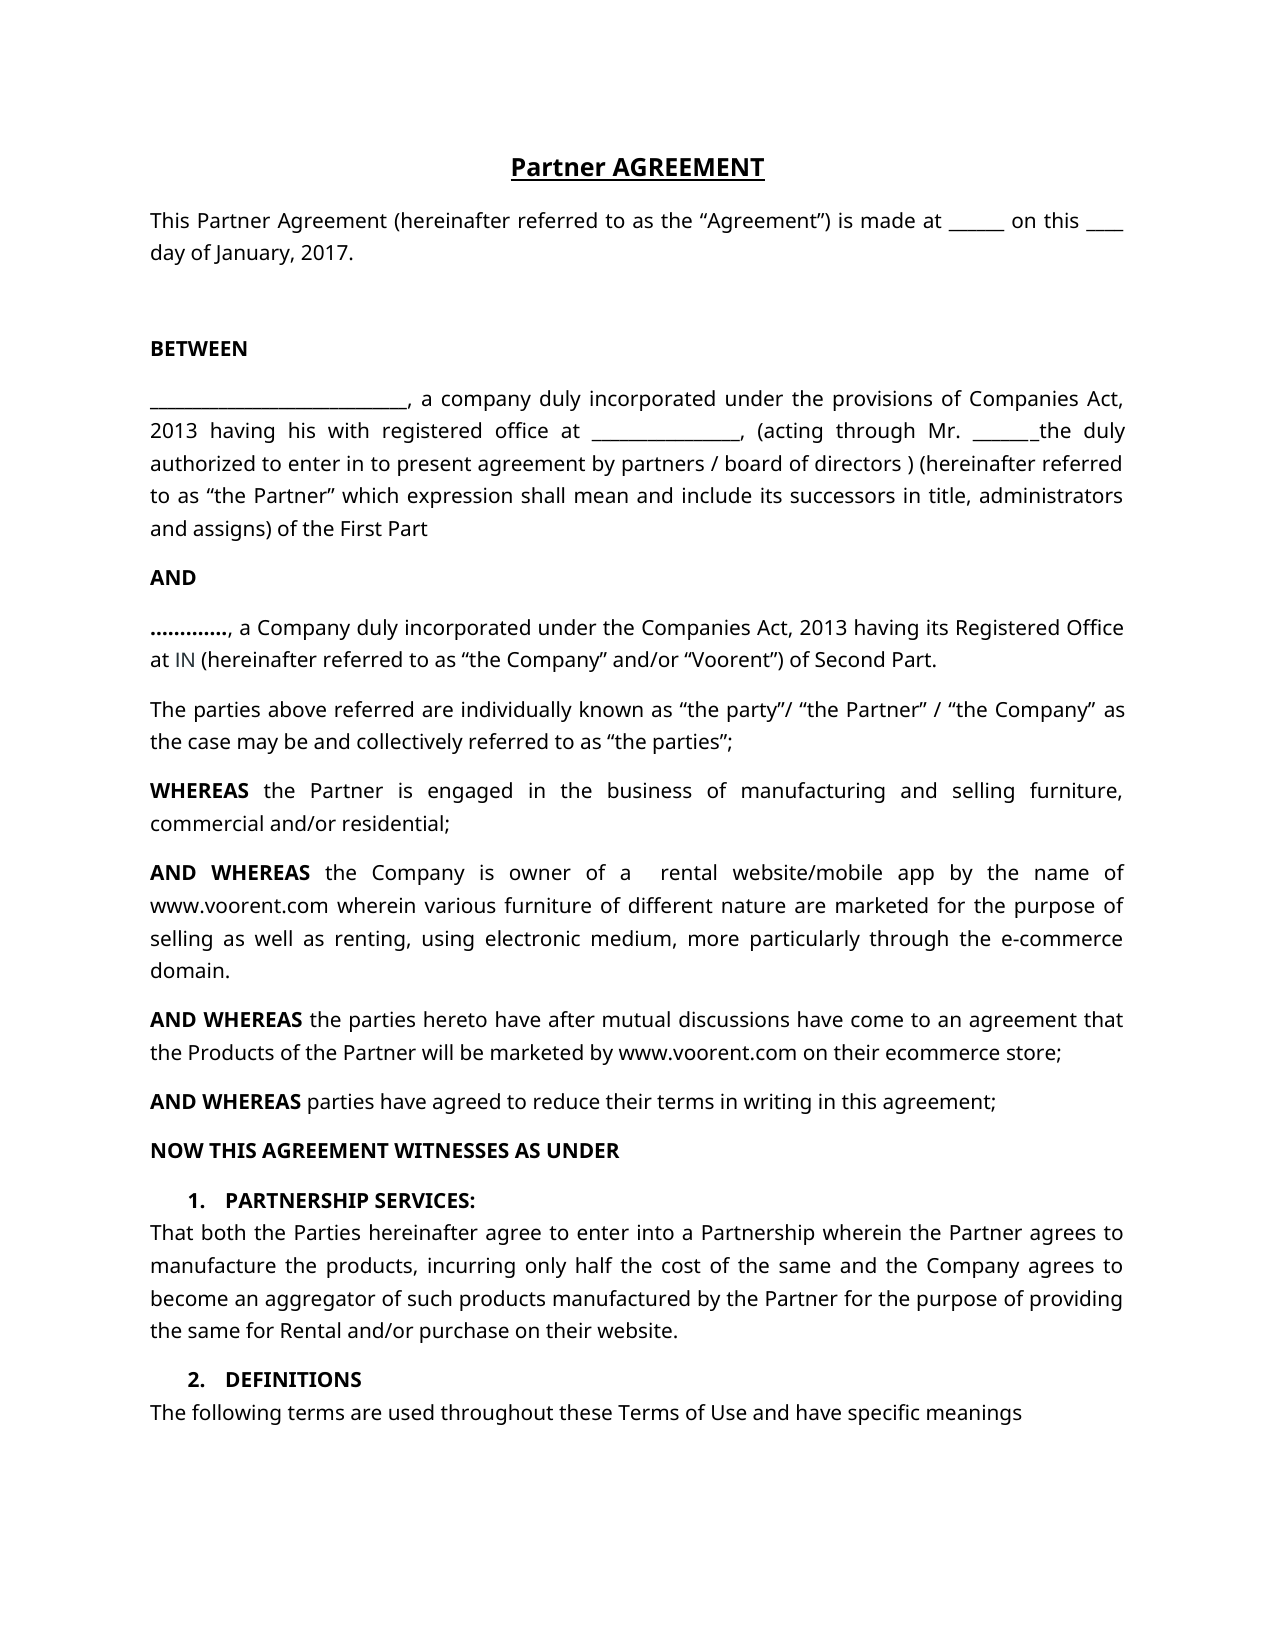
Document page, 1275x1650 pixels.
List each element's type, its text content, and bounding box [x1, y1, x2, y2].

text AND [150, 563, 1125, 592]
text BETWEEN [150, 334, 1125, 363]
text WHEREAS the Partner is engaged in the business of manufacturing and selling furniture, commercial and/or residential; [150, 777, 1125, 838]
text ______________________________, a company duly incorporated under the provisions of Companies Act, 2013 having his with registered office at ________________, (acting through Mr. _______the duly authorized to enter in to present agreement by partners / board of directors ) (hereinafter referred to as “the Partner” which expression shall mean and include its successors in title, administrators and assigns) of the First Part [150, 384, 1125, 543]
text Partner AGREEMENT [150, 150, 1125, 184]
text That both the Parties hereinafter agree to enter into a Partnership wherein the Partner agrees to manufacture the products, incurring only half the cost of the same and the Company agrees to become an aggregator of such products manufactured by the Partner for the purpose of providing the same for Rental and/or purchase on their website. [150, 1218, 1125, 1345]
text NOW THIS AGREEMENT WITNESSES AS UNDER [150, 1137, 1125, 1165]
text The following terms are used throughout these Terms of Use and have specific meanings [150, 1398, 1125, 1427]
list PARTNERSHIP SERVICES: [187, 1186, 1125, 1214]
text The parties above referred are individually known as “the party”/ “the Partner” / “the Company” as the case may be and collectively referred to as “the parties”; [150, 695, 1125, 756]
text AND WHEREAS parties have agreed to reduce their terms in writing in this agreement; [150, 1087, 1125, 1116]
text This Partner Agreement (hereinafter referred to as the “Agreement”) is made at ______ on this ____ day of January, 2017. [150, 206, 1125, 267]
text AND WHEREAS the parties hereto have after mutual discussions have come to an agreement that the Products of the Partner will be marketed by www.voorent.com on their ecommerce store; [150, 1006, 1125, 1067]
text …………., a Company duly incorporated under the Companies Act, 2013 having its Registered Office at IN (hereinafter referred to as “the Company” and/or “Voorent”) of Second Part. [150, 613, 1125, 674]
list DEFINITIONS [187, 1366, 1125, 1394]
text AND WHEREAS the Company is owner of a rental website/mobile app by the name of www.voorent.com wherein various furniture of different nature are marketed for the purpose of selling as well as renting, using electronic medium, more particularly through the e-commerce domain. [150, 858, 1125, 985]
